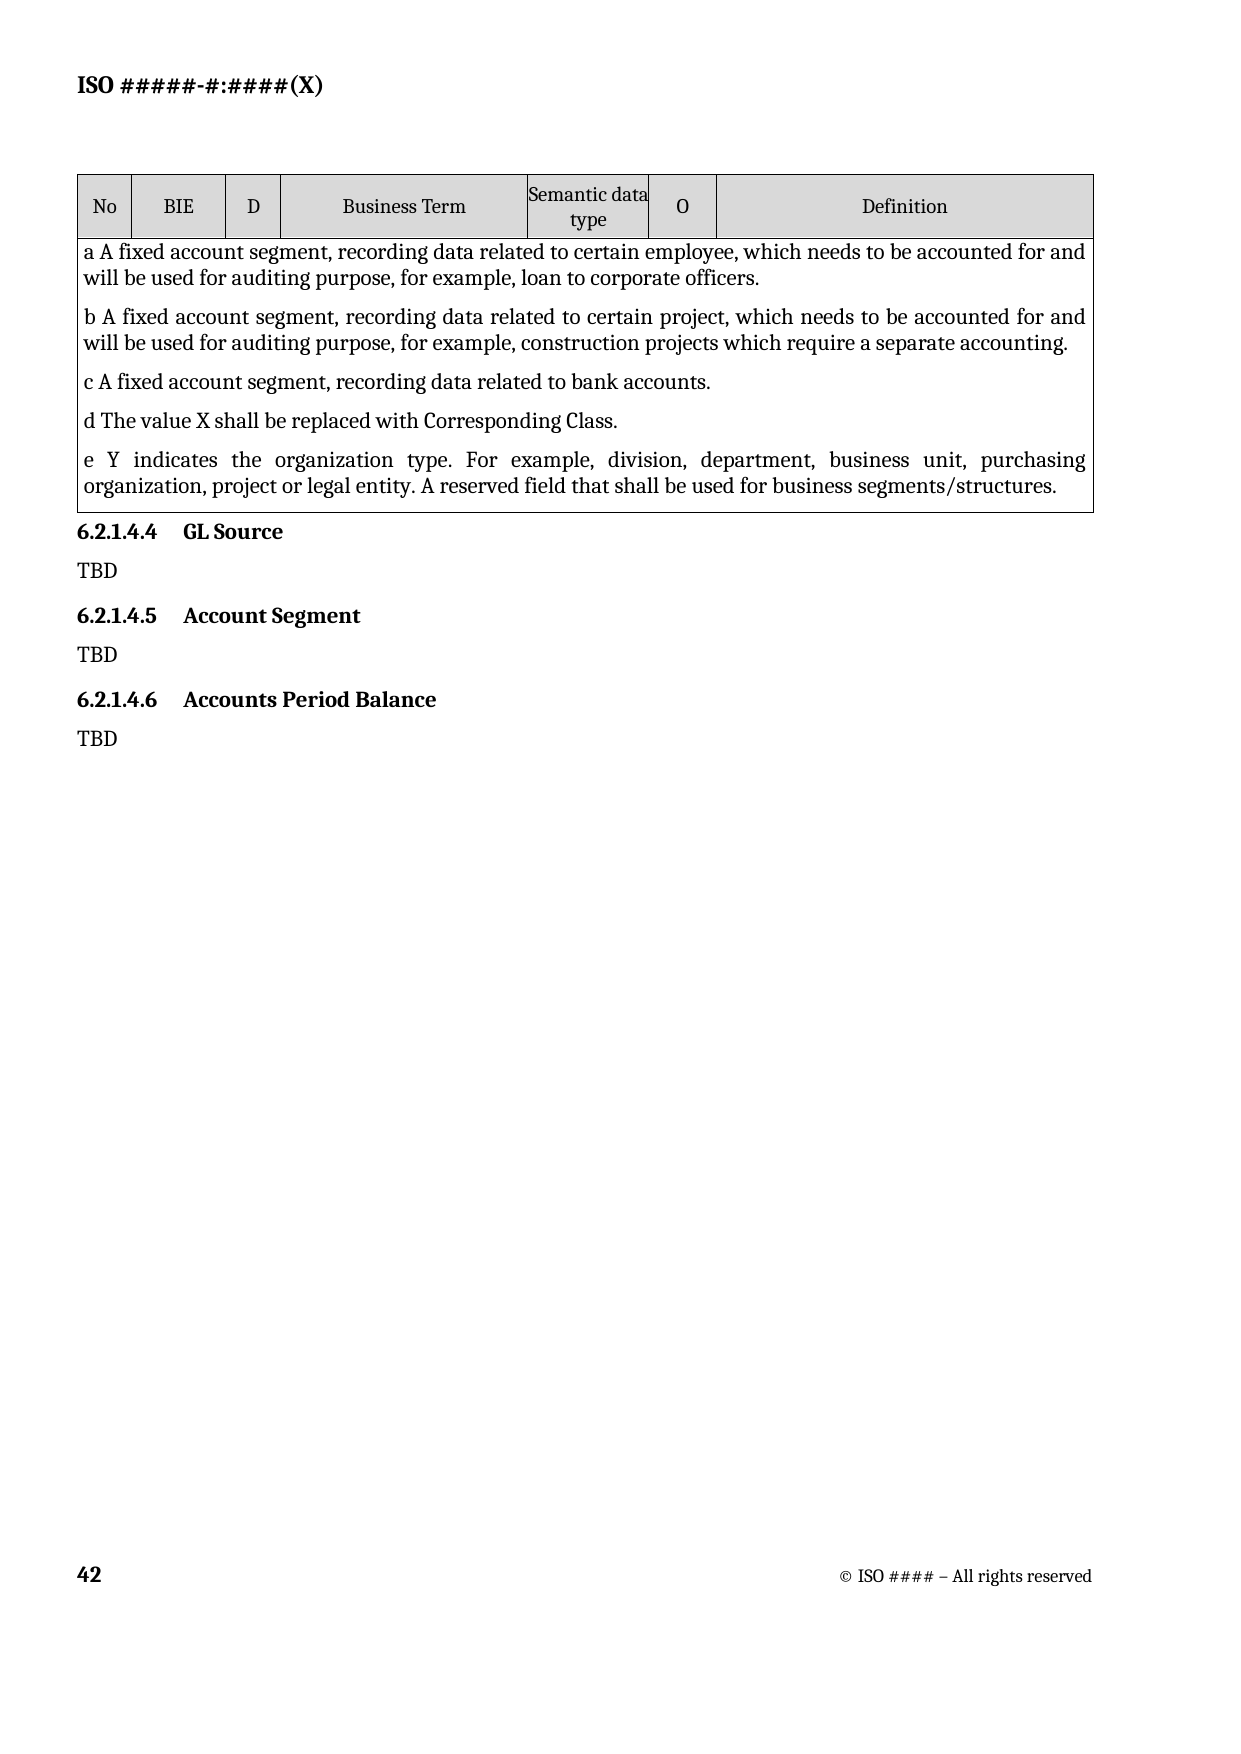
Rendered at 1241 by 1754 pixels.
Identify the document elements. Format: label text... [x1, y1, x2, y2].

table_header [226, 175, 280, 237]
text TBD [77, 726, 1092, 752]
subtitle Accounts Period Balance [77, 687, 1092, 713]
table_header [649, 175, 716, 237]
text TBD [77, 558, 1092, 584]
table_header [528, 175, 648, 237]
subtitle Account Segment [77, 603, 1092, 629]
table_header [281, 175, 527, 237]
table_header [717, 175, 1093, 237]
text TBD [77, 642, 1092, 668]
subtitle GL Source [77, 519, 1092, 545]
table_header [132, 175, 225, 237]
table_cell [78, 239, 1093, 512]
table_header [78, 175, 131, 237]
